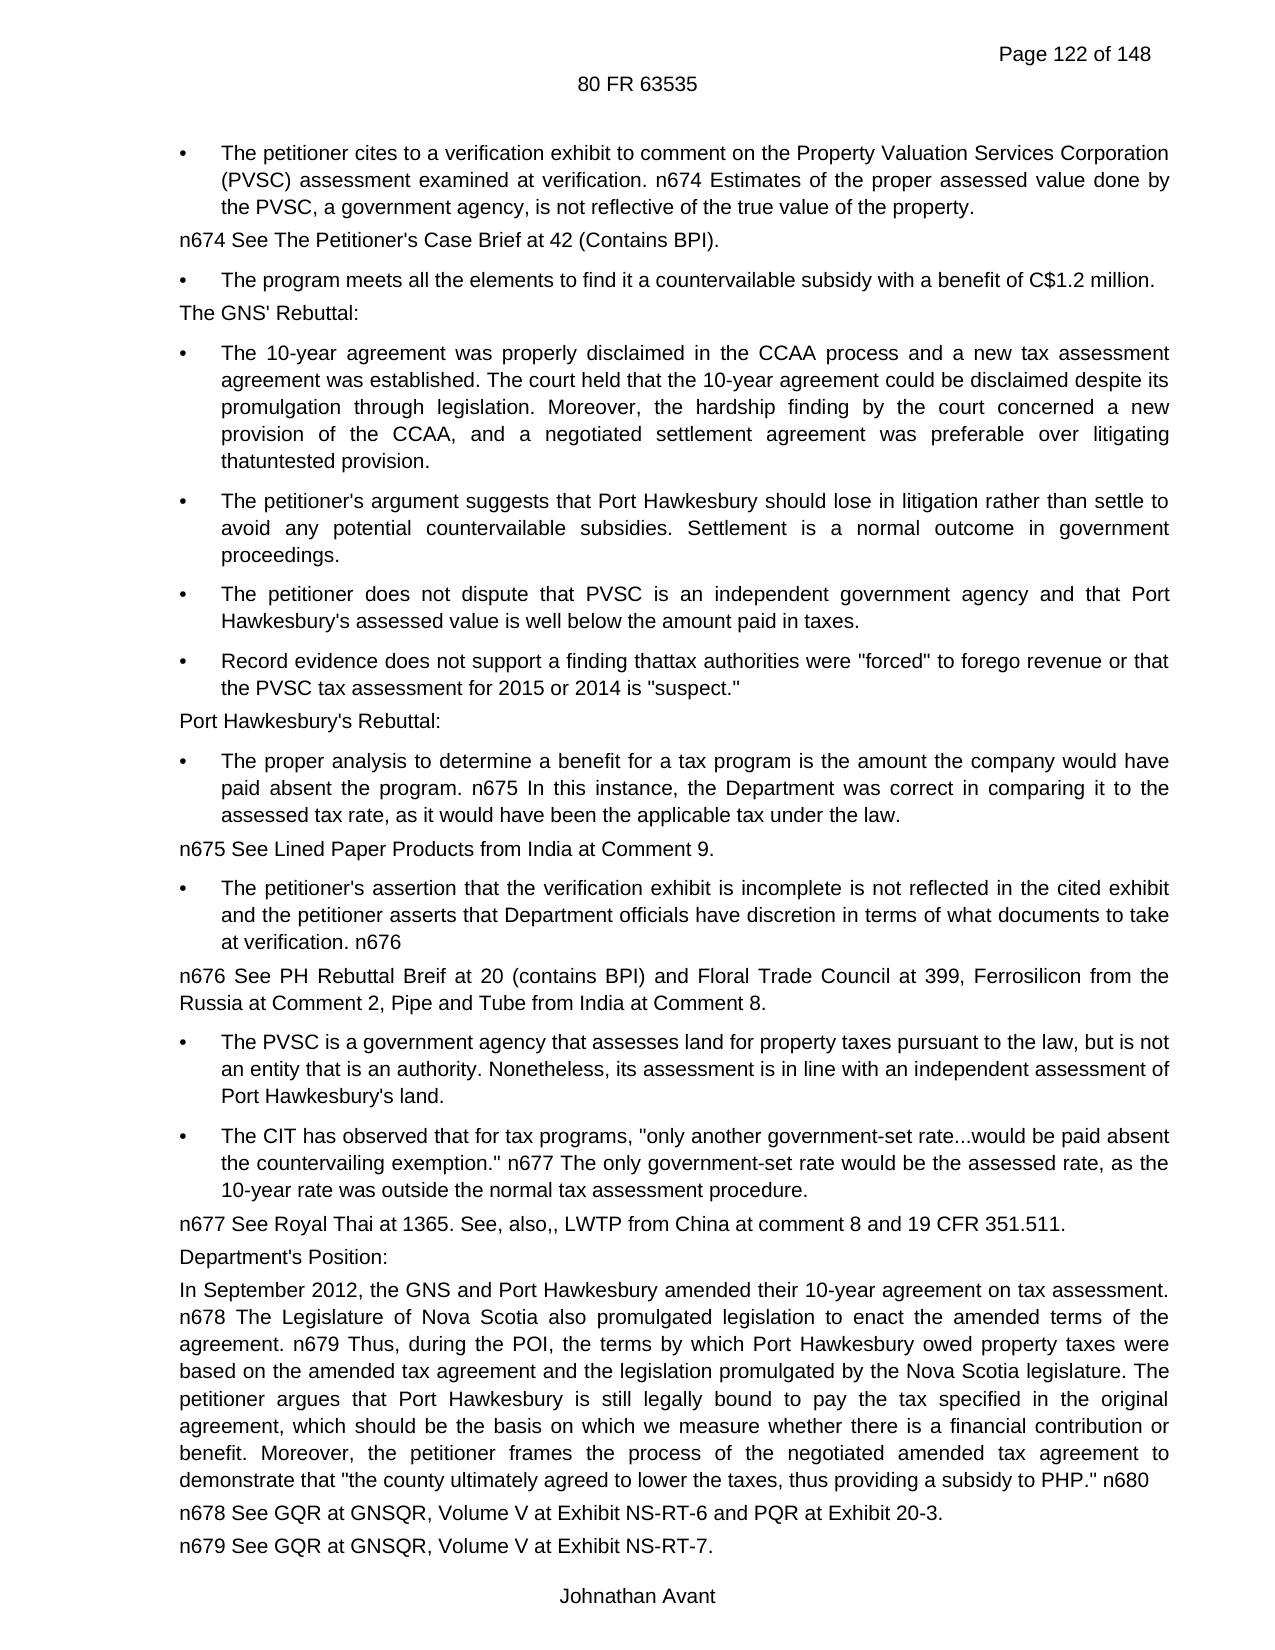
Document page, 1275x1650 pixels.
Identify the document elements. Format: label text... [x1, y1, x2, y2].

text n676 See PH Rebuttal Breif at 20 (contains BPI) and Floral Trade Council at 399, Ferrosilicon from the Russia at Comment 2, Pipe and Tube from India at Comment 8. [179, 960, 1171, 1014]
text n679 See GQR at GNSQR, Volume V at Exhibit NS-RT-7. [179, 1531, 1171, 1558]
list The 10-year agreement was properly disclaimed in the CCAA process and a new tax assessment agreement was established. The court held that the 10-year agreement could be disclaimed despite its promulgation through legislation. Moreover, the hardship finding by the court concerned a new provision of the CCAA, and a negotiated settlement agreement was preferable over litigating thatuntested provision. [179, 337, 1171, 473]
list The petitioner's assertion that the verification exhibit is incomplete is not reflected in the cited exhibit and the petitioner asserts that Department officials have discretion in terms of what documents to take at verification. n676 [179, 873, 1171, 954]
text n674 See The Petitioner's Case Brief at 42 (Contains BPI). [179, 225, 1171, 252]
list Record evidence does not support a finding thattax authorities were "forced" to forego revenue or that the PVSC tax assessment for 2015 or 2014 is "suspect." [179, 646, 1171, 700]
text n678 See GQR at GNSQR, Volume V at Exhibit NS-RT-6 and PQR at Exhibit 20-3. [179, 1498, 1171, 1525]
list The petitioner's argument suggests that Port Hawkesbury should lose in litigation rather than settle to avoid any potential countervailable subsidies. Settlement is a normal outcome in government proceedings. [179, 485, 1171, 567]
text n675 See Lined Paper Products from India at Comment 9. [179, 833, 1171, 860]
list The PVSC is a government agency that assesses land for property taxes pursuant to the law, but is not an entity that is an authority. Nonetheless, its assessment is in line with an independent assessment of Port Hawkesbury's land. [179, 1027, 1171, 1108]
text n677 See Royal Thai at 1365. See, also,, LWTP from China at comment 8 and 19 CFR 351.511. [179, 1208, 1171, 1235]
list The program meets all the elements to find it a countervailable subsidy with a benefit of C$1.2 million. [179, 264, 1171, 292]
list The proper analysis to determine a benefit for a tax program is the amount the company would have paid absent the program. n675 In this instance, the Department was correct in comparing it to the assessed tax rate, as it would have been the applicable tax under the law. [179, 746, 1171, 827]
list The petitioner cites to a verification exhibit to comment on the Property Valuation Services Corporation (PVSC) assessment examined at verification. n674 Estimates of the proper assessed value done by the PVSC, a government agency, is not reflective of the true value of the property. [179, 137, 1171, 219]
list The petitioner does not dispute that PVSC is an independent government agency and that Port Hawkesbury's assessed value is well below the amount paid in taxes. [179, 579, 1171, 633]
text In September 2012, the GNS and Port Hawkesbury amended their 10-year agreement on tax assessment. n678 The Legislature of Nova Scotia also promulgated legislation to enact the amended terms of the agreement. n679 Thus, during the POI, the terms by which Port Hawkesbury owed property taxes were based on the amended tax agreement and the legislation promulgated by the Nova Scotia legislature. The petitioner argues that Port Hawkesbury is still legally bound to pay the tax specified in the original agreement, which should be the basis on which we measure whether there is a financial contribution or benefit. Moreover, the petitioner frames the process of the negotiated amended tax agreement to demonstrate that "the county ultimately agreed to lower the taxes, thus providing a subsidy to PHP." n680 [179, 1275, 1171, 1492]
text Port Hawkesbury's Rebuttal: [179, 706, 1171, 733]
text Department's Position: [179, 1242, 1171, 1269]
list The CIT has observed that for tax programs, "only another government-set rate...would be paid absent the countervailing exemption." n677 The only government-set rate would be the assessed rate, as the 10-year rate was outside the normal tax assessment procedure. [179, 1121, 1171, 1202]
text The GNS' Rebuttal: [179, 298, 1171, 325]
